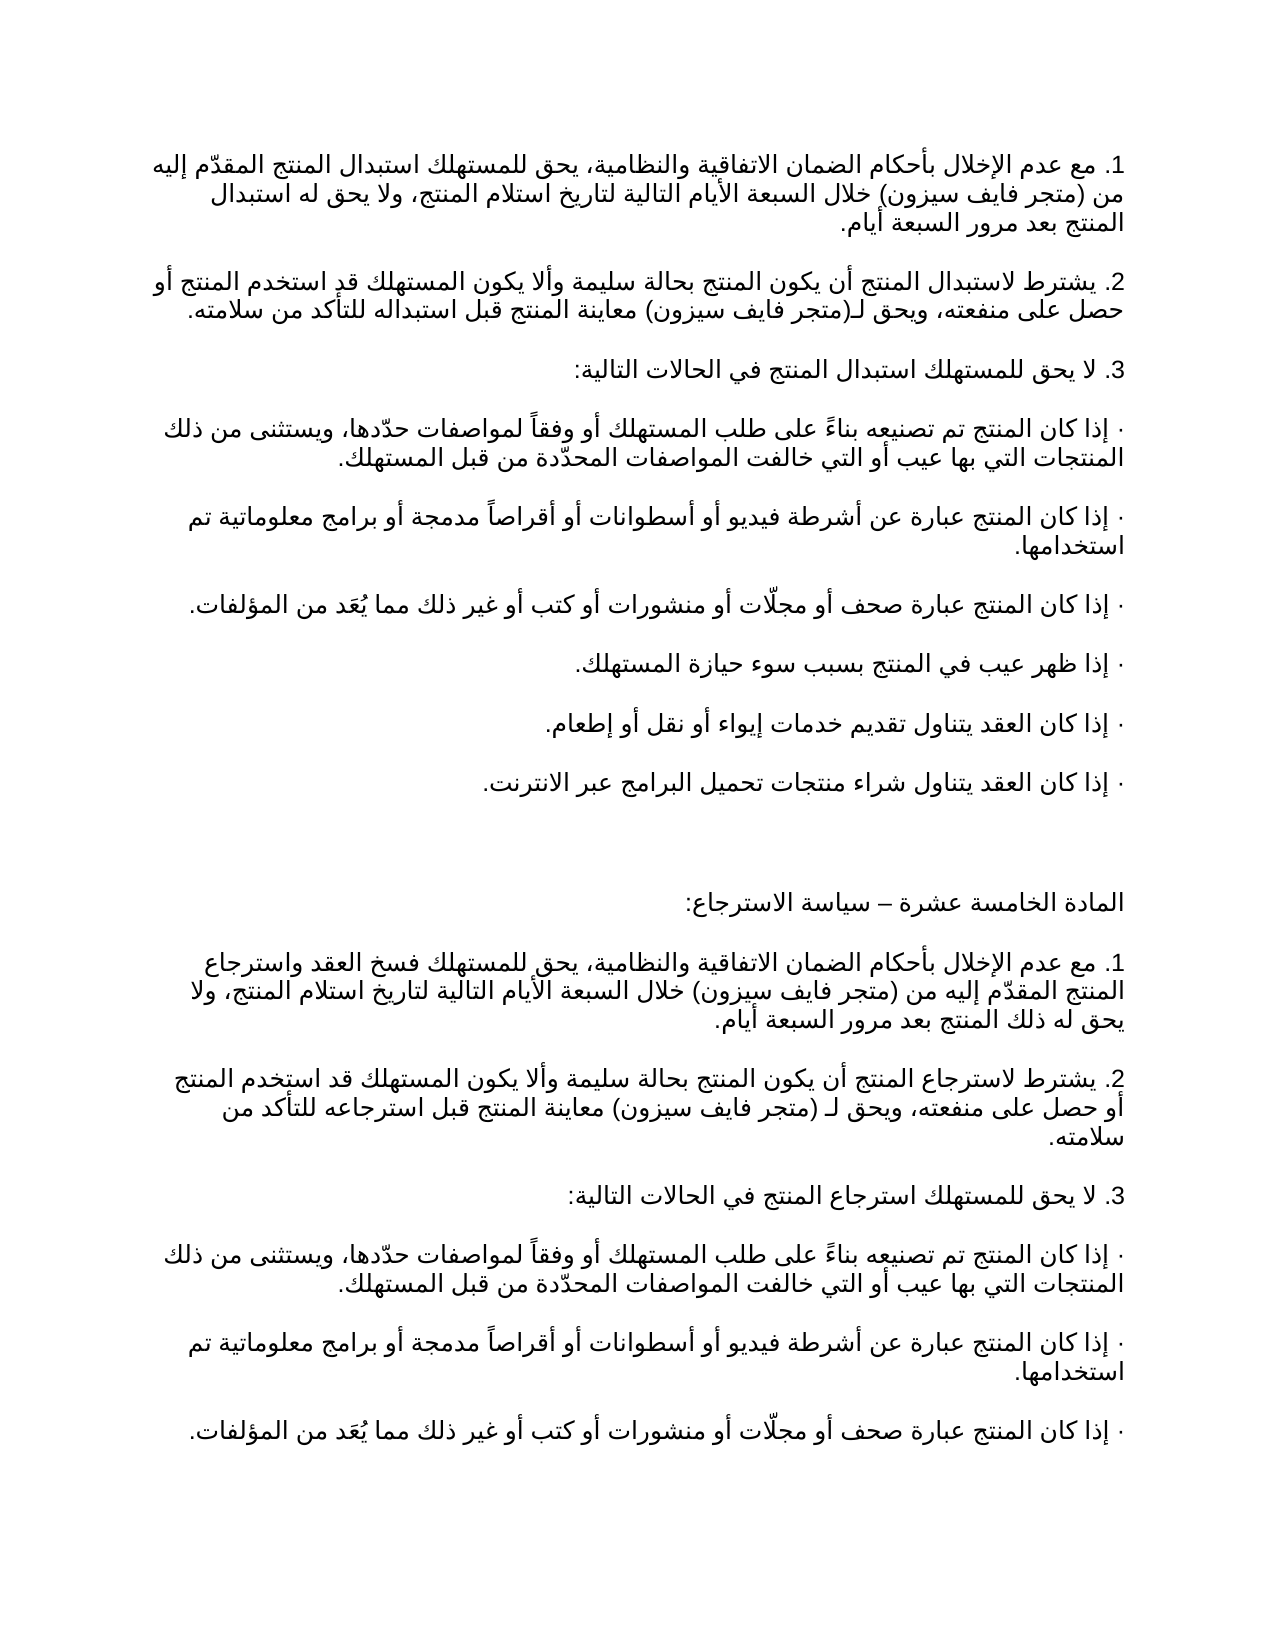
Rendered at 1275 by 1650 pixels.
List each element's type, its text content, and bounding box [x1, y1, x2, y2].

text · إذا كان العقد يتناول تقديم خدمات إيواء أو نقل أو إطعام. [150, 709, 1125, 737]
text · إذا كان المنتج عبارة صحف أو مجلّات أو منشورات أو كتب أو غير ذلك مما يُعَد من المؤلفات. [150, 590, 1125, 619]
text · إذا ظهر عيب في المنتج بسبب سوء حيازة المستهلك. [150, 649, 1125, 678]
text 3. لا يحق للمستهلك استبدال المنتج في الحالات التالية: [150, 355, 1125, 383]
text 2. يشترط لاسترجاع المنتج أن يكون المنتج بحالة سليمة وألا يكون المستهلك قد استخدم المنتج أو حصل على منفعته، ويحق لـ (متجر فايف سيزون) معاينة المنتج قبل استرجاعه للتأكد من سلامته. [150, 1064, 1125, 1151]
text 2. يشترط لاستبدال المنتج أن يكون المنتج بحالة سليمة وألا يكون المستهلك قد استخدم المنتج أو حصل على منفعته، ويحق لـ(متجر فايف سيزون) معاينة المنتج قبل استبداله للتأكد من سلامته. [150, 267, 1125, 324]
text المادة الخامسة عشرة – سياسة الاسترجاع: [150, 888, 1125, 917]
text 3. لا يحق للمستهلك استرجاع المنتج في الحالات التالية: [150, 1181, 1125, 1210]
text · إذا كان المنتج عبارة عن أشرطة فيديو أو أسطوانات أو أقراصاً مدمجة أو برامج معلوماتية تم استخدامها. [150, 1328, 1125, 1386]
text · إذا كان المنتج عبارة عن أشرطة فيديو أو أسطوانات أو أقراصاً مدمجة أو برامج معلوماتية تم استخدامها. [150, 502, 1125, 559]
text 1. مع عدم الإخلال بأحكام الضمان الاتفاقية والنظامية، يحق للمستهلك فسخ العقد واسترجاع المنتج المقدّم إليه من (متجر فايف سيزون) خلال السبعة الأيام التالية لتاريخ استلام المنتج، ولا يحق له ذلك المنتج بعد مرور السبعة أيام. [150, 947, 1125, 1034]
text · إذا كان المنتج تم تصنيعه بناءً على طلب المستهلك أو وفقاً لمواصفات حدّدها، ويستثنى من ذلك المنتجات التي بها عيب أو التي خالفت المواصفات المحدّدة من قبل المستهلك. [150, 1240, 1125, 1298]
text 1. مع عدم الإخلال بأحكام الضمان الاتفاقية والنظامية، يحق للمستهلك استبدال المنتج المقدّم إليه من (متجر فايف سيزون) خلال السبعة الأيام التالية لتاريخ استلام المنتج، ولا يحق له استبدال المنتج بعد مرور السبعة أيام. [150, 150, 1125, 236]
text · إذا كان المنتج تم تصنيعه بناءً على طلب المستهلك أو وفقاً لمواصفات حدّدها، ويستثنى من ذلك المنتجات التي بها عيب أو التي خالفت المواصفات المحدّدة من قبل المستهلك. [150, 414, 1125, 472]
text · إذا كان المنتج عبارة صحف أو مجلّات أو منشورات أو كتب أو غير ذلك مما يُعَد من المؤلفات. [150, 1416, 1125, 1445]
text · إذا كان العقد يتناول شراء منتجات تحميل البرامج عبر الانترنت. [150, 768, 1125, 797]
